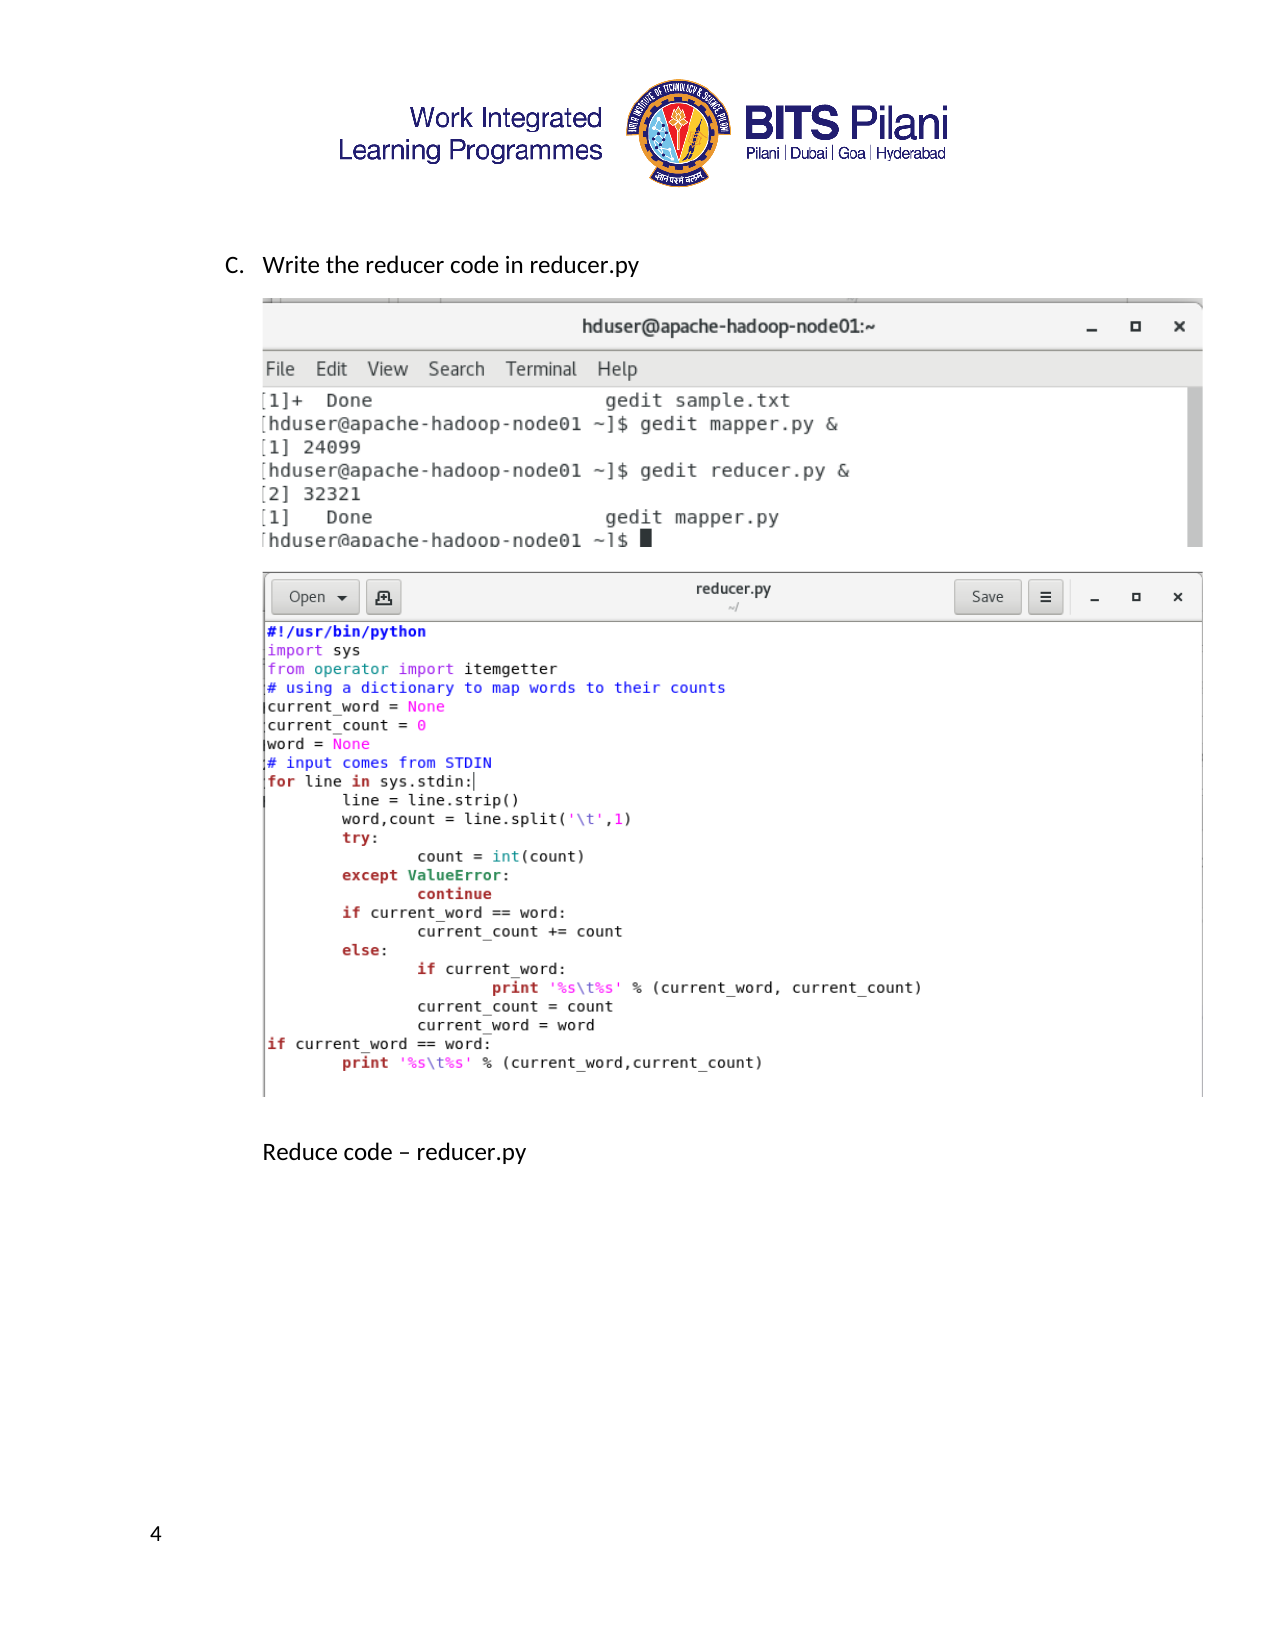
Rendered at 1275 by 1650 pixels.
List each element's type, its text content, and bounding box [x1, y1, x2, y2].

picture [262, 571, 1203, 1097]
picture [325, 75, 951, 189]
list Reduce code – reducer.py [262, 1136, 1125, 1166]
picture [262, 298, 1203, 547]
list Write the reducer code in reducer.py [225, 249, 1125, 280]
